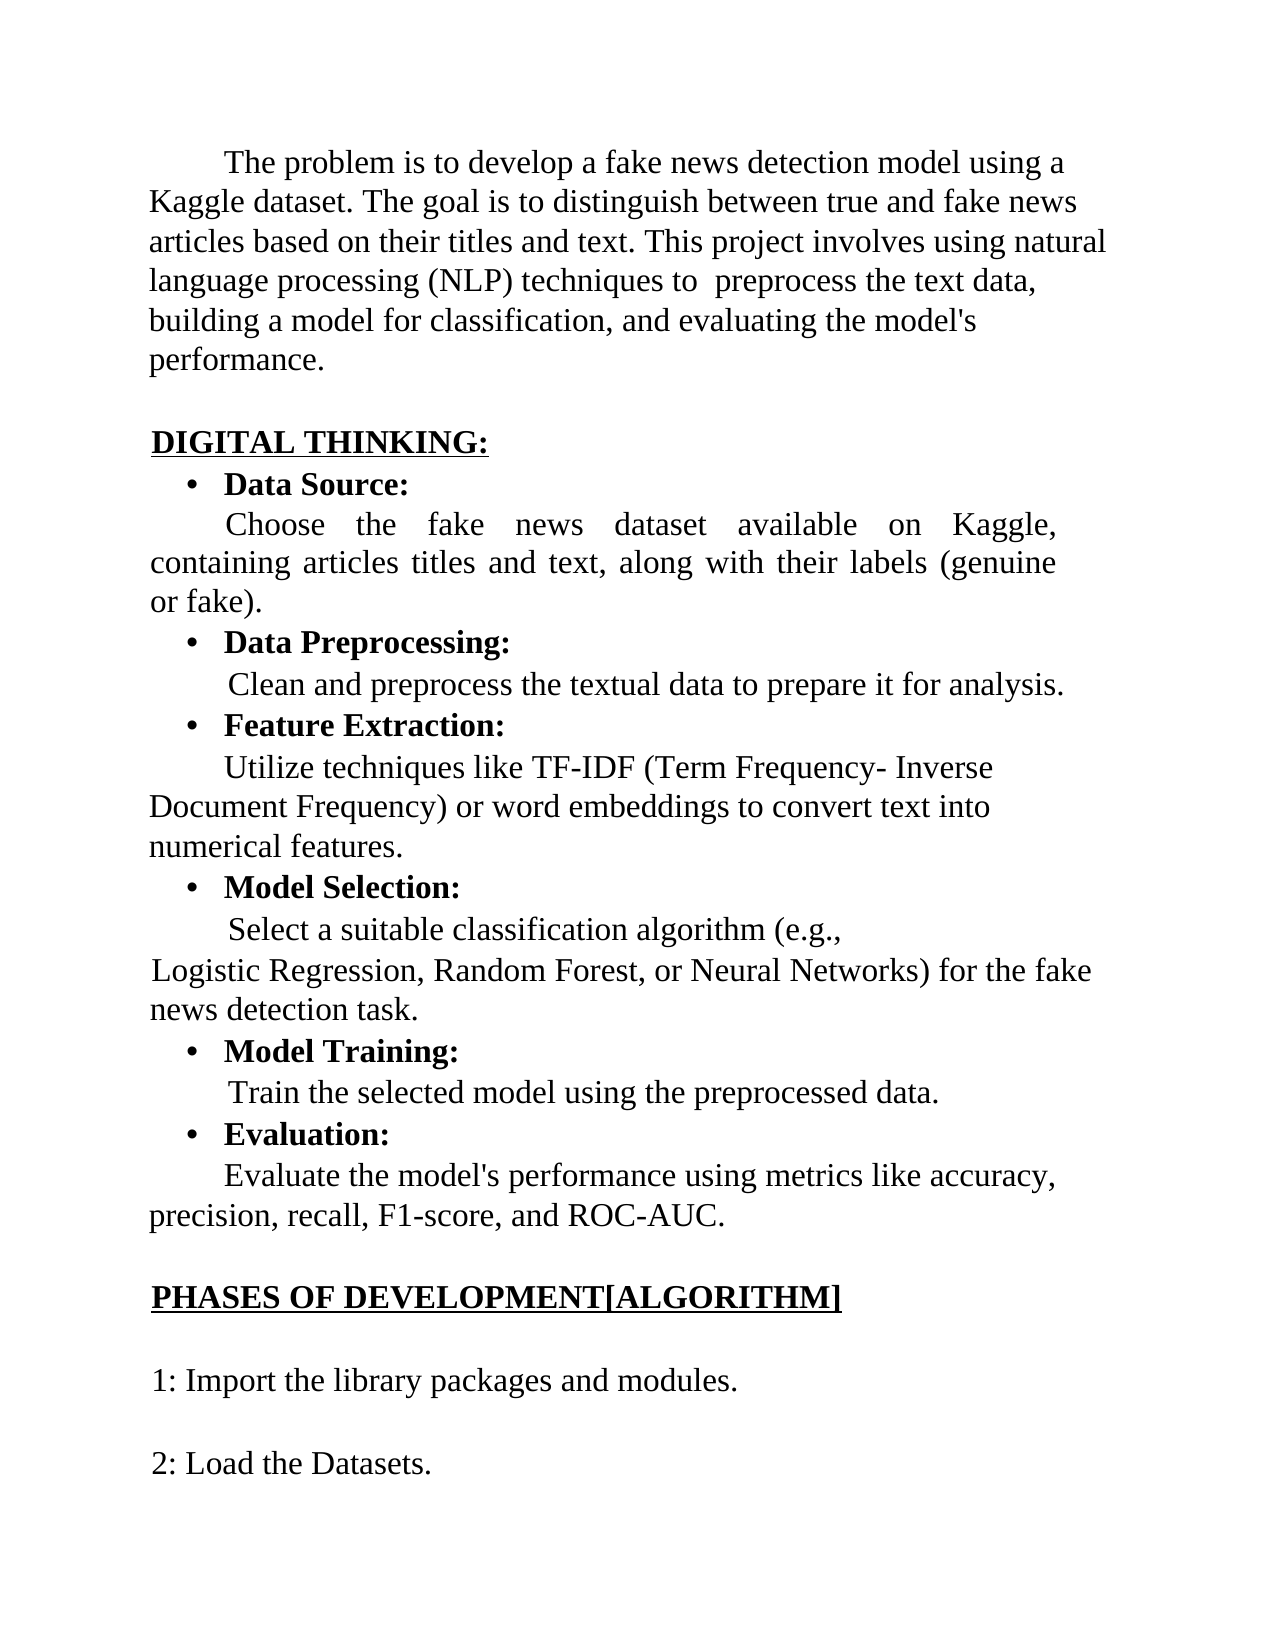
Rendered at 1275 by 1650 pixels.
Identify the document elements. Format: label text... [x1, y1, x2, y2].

list Evaluation: [186, 1114, 1125, 1152]
text Evaluate the model's performance using metrics like accuracy, precision, recall, F1-score, and ROC-AUC. [148, 1155, 1119, 1233]
text DIGITAL THINKING: [149, 422, 1125, 461]
text PHASES OF DEVELOPMENT[ALGORITHM] [149, 1278, 1125, 1316]
text Clean and preprocess the textual data to prepare it for analysis. [226, 664, 1119, 702]
list Model Selection: [186, 867, 1125, 906]
list Model Training: [186, 1031, 1125, 1069]
text 1: Import the library packages and modules. [149, 1360, 1119, 1399]
text The problem is to develop a fake news detection model using a Kaggle dataset. The goal is to distinguish between true and fake news articles based on their titles and text. This project involves using natural language processing (NLP) techniques to preprocess the text data, building a model for classification, and evaluating the model's performance. [148, 142, 1119, 378]
text Utilize techniques like TF-IDF (Term Frequency- Inverse Document Frequency) or word embeddings to convert text into numerical features. [148, 747, 1119, 864]
text Select a suitable classification algorithm (e.g., [226, 909, 1119, 947]
text 2: Load the Datasets. [149, 1443, 1119, 1481]
list Data Source: [186, 464, 1125, 502]
list Feature Extraction: [186, 705, 1125, 744]
text Choose the fake news dataset available on Kaggle, containing articles titles and text, along with their labels (genuine or fake). [150, 505, 1057, 619]
text Logistic Regression, Random Forest, or Neural Networks) for the fake news detection task. [149, 950, 1119, 1028]
text Train the selected model using the preprocessed data. [226, 1072, 1119, 1111]
list Data Preprocessing: [186, 622, 1125, 661]
